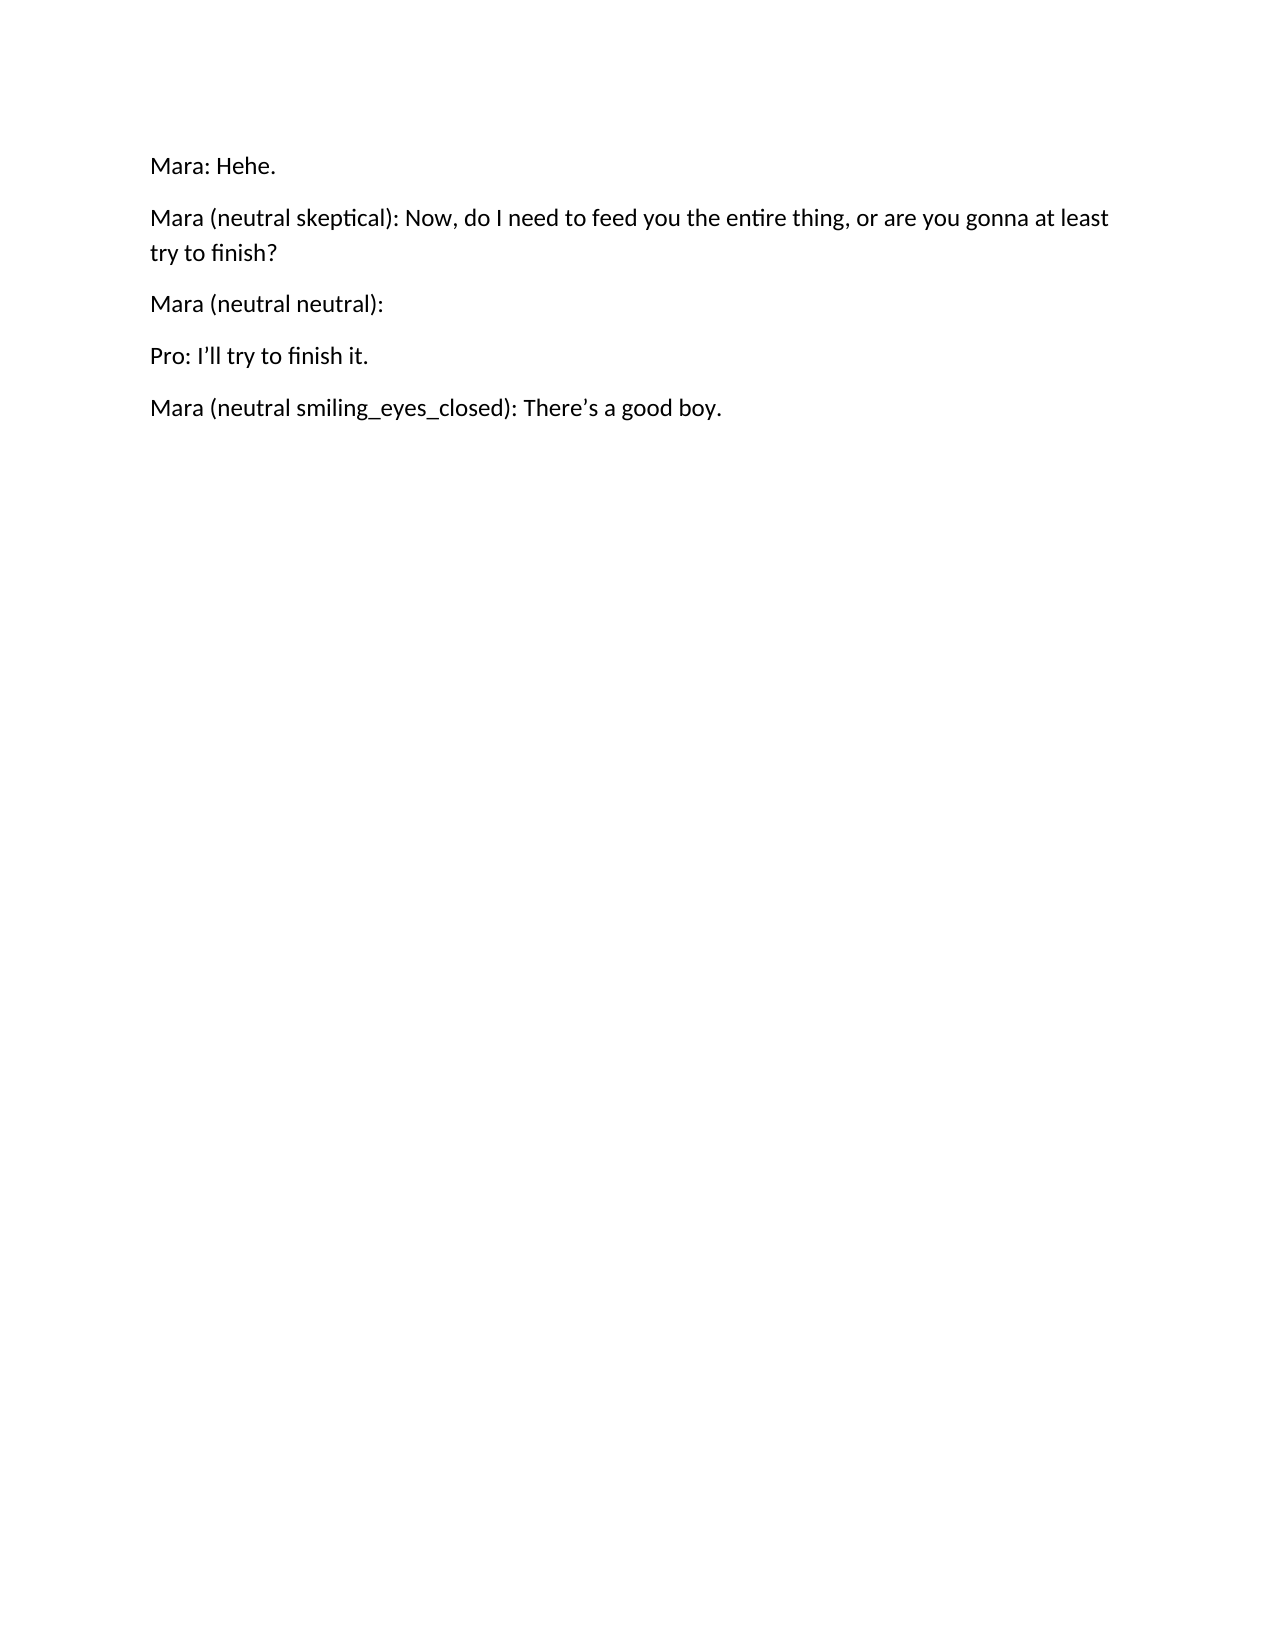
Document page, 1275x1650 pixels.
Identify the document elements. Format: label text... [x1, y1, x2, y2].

text Mara (neutral skeptical): Now, do I need to feed you the entire thing, or are you gonna at least try to finish? [150, 202, 1125, 267]
text Mara (neutral neutral): [150, 288, 1125, 319]
text Pro: I’ll try to finish it. [150, 340, 1125, 371]
text Mara (neutral smiling_eyes_closed): There’s a good boy. [150, 392, 1125, 422]
text Mara: Hehe. [150, 150, 1125, 181]
